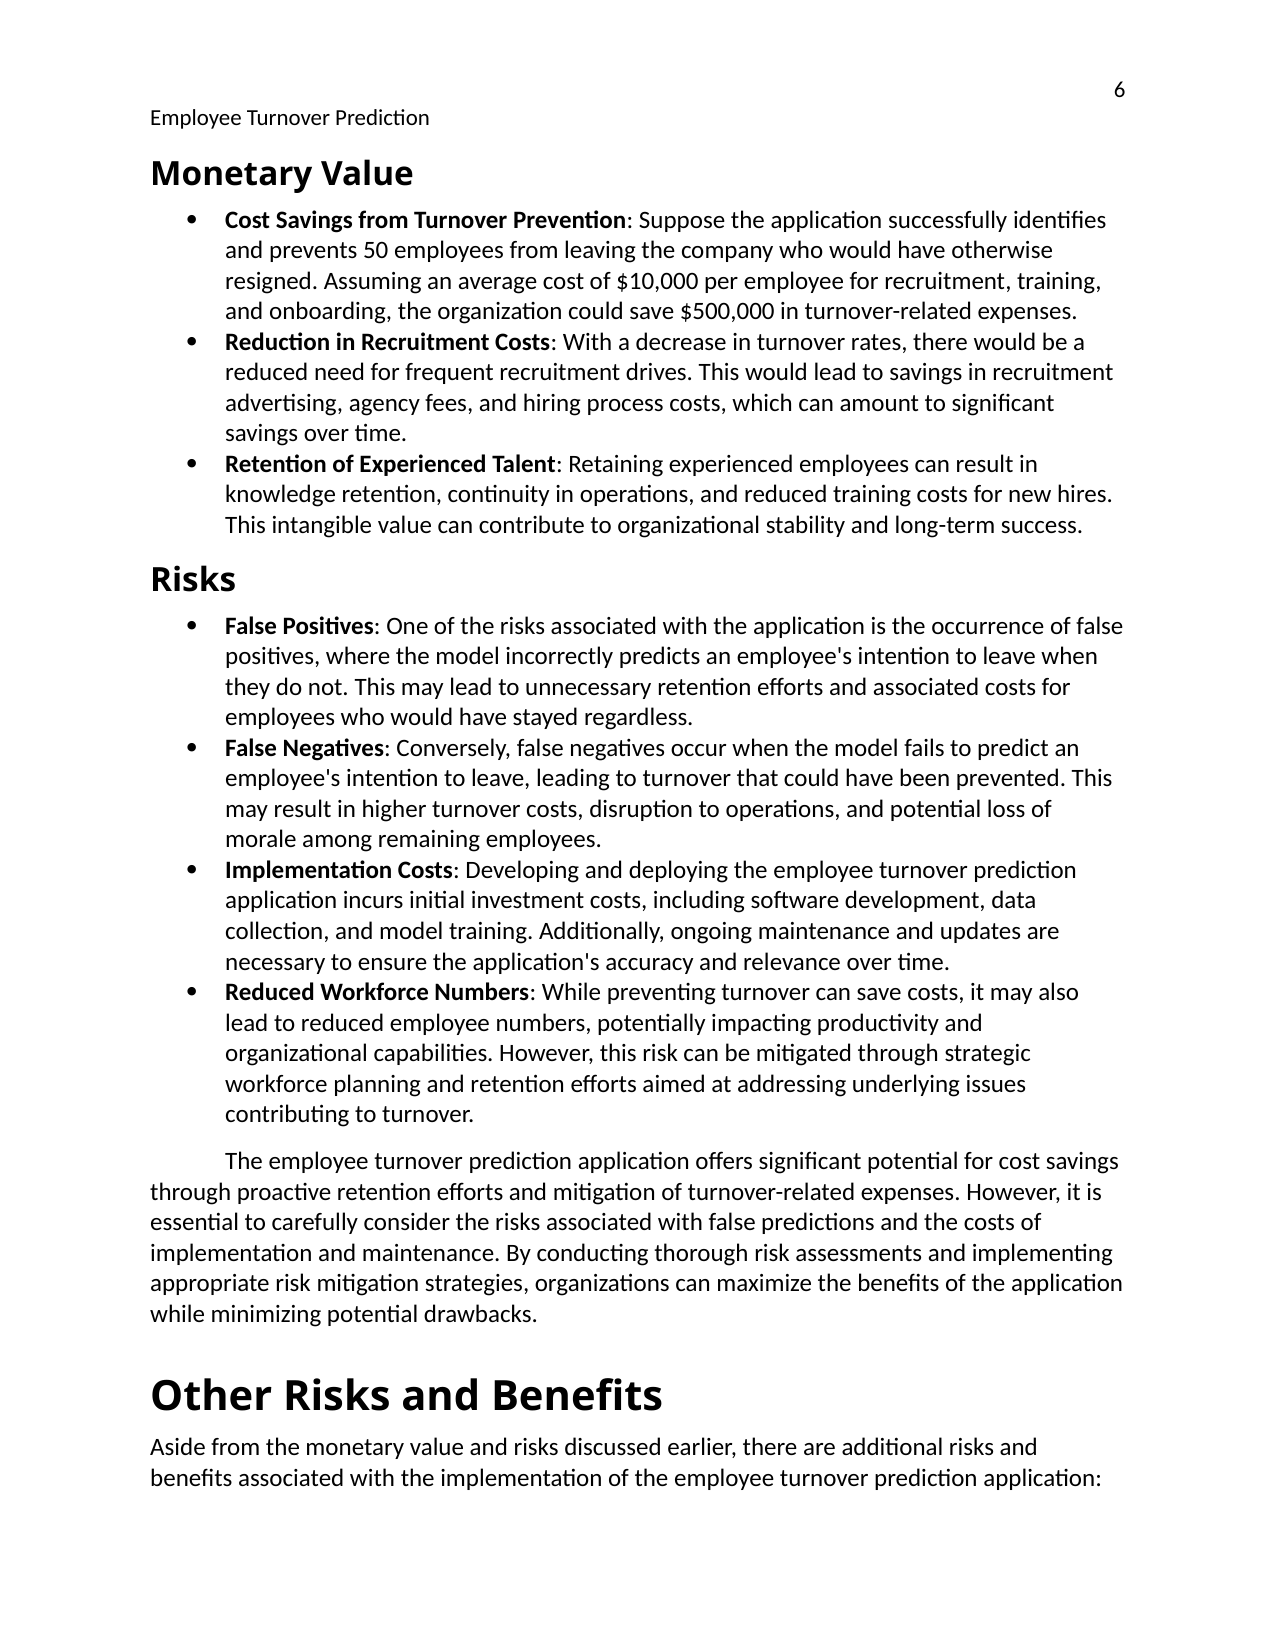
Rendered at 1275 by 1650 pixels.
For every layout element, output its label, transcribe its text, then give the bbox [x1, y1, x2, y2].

list Reduced Workforce Numbers: While preventing turnover can save costs, it may also lead to reduced employee numbers, potentially impacting productivity and organizational capabilities. However, this risk can be mitigated through strategic workforce planning and retention efforts aimed at addressing underlying issues contributing to turnover. [187, 976, 1125, 1129]
subtitle Monetary Value [150, 150, 1125, 195]
list False Positives: One of the risks associated with the application is the occurrence of false positives, where the model incorrectly predicts an employee's intention to leave when they do not. This may lead to unnecessary retention efforts and associated costs for employees who would have stayed regardless. [187, 610, 1125, 732]
list Retention of Experienced Talent: Retaining experienced employees can result in knowledge retention, continuity in operations, and reduced training costs for new hires. This intangible value can contribute to organizational stability and long-term success. [187, 448, 1125, 539]
list False Negatives: Conversely, false negatives occur when the model fails to predict an employee's intention to leave, leading to turnover that could have been prevented. This may result in higher turnover costs, disruption to operations, and potential loss of morale among remaining employees. [187, 732, 1125, 854]
subtitle Risks [150, 556, 1125, 602]
list Implementation Costs: Developing and deploying the employee turnover prediction application incurs initial investment costs, including software development, data collection, and model training. Additionally, ongoing maintenance and updates are necessary to ensure the application's accuracy and relevance over time. [187, 854, 1125, 976]
text Aside from the monetary value and risks discussed earlier, there are additional risks and benefits associated with the implementation of the employee turnover prediction application: [150, 1431, 1125, 1492]
text The employee turnover prediction application offers significant potential for cost savings through proactive retention efforts and mitigation of turnover-related expenses. However, it is essential to carefully consider the risks associated with false predictions and the costs of implementation and maintenance. By conducting thorough risk assessments and implementing appropriate risk mitigation strategies, organizations can maximize the benefits of the application while minimizing potential drawbacks. [150, 1145, 1125, 1328]
list Reduction in Recruitment Costs: With a decrease in turnover rates, there would be a reduced need for frequent recruitment drives. This would lead to savings in recruitment advertising, agency fees, and hiring process costs, which can amount to significant savings over time. [187, 326, 1125, 448]
subtitle Other Risks and Benefits [150, 1366, 1125, 1423]
list Cost Savings from Turnover Prevention: Suppose the application successfully identifies and prevents 50 employees from leaving the company who would have otherwise resigned. Assuming an average cost of $10,000 per employee for recruitment, training, and onboarding, the organization could save $500,000 in turnover-related expenses. [187, 204, 1125, 326]
